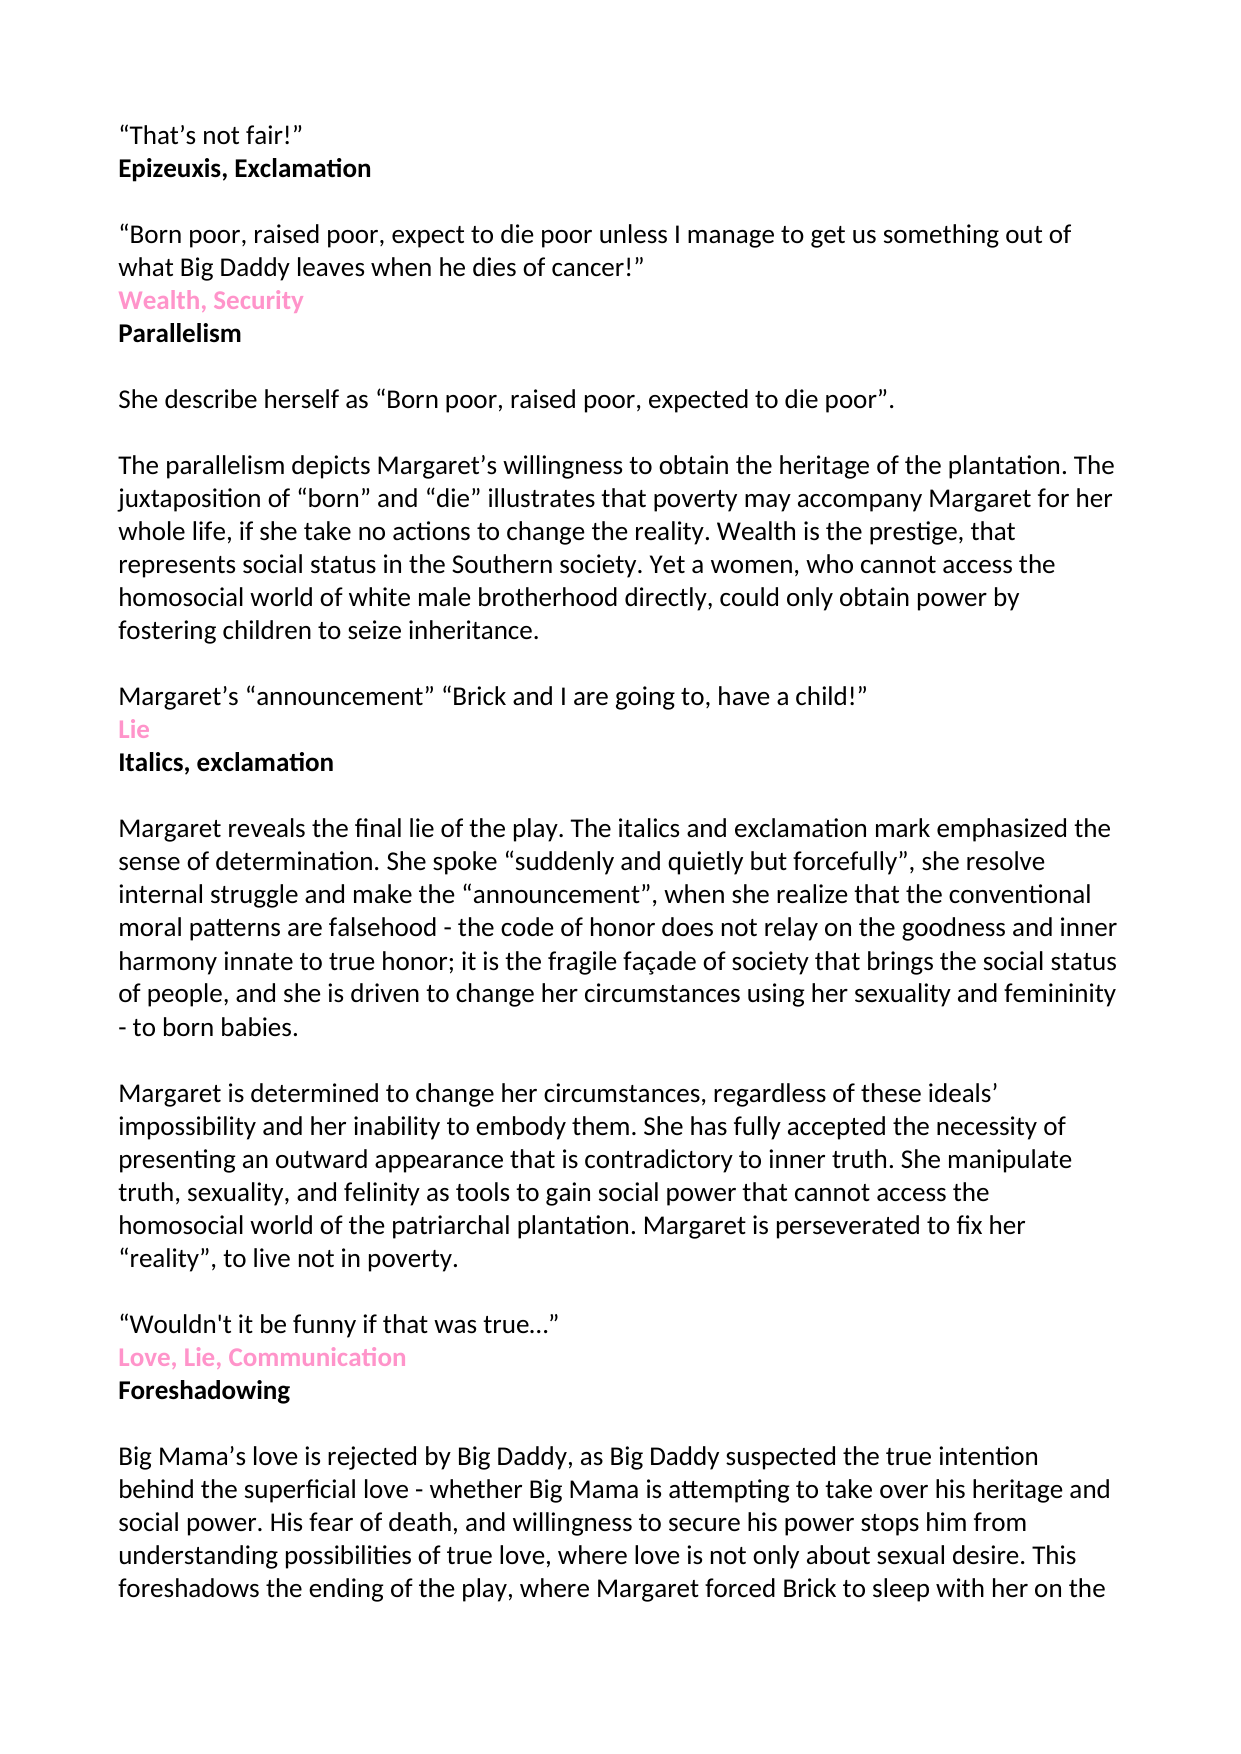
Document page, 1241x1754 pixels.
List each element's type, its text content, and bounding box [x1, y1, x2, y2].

text “That’s not fair!” [118, 118, 1122, 151]
text She describe herself as “Born poor, raised poor, expected to die poor”. [118, 382, 1122, 415]
text Love, Lie, Communication [118, 1340, 1122, 1373]
text “Wouldn't it be funny if that was true…” [118, 1307, 1122, 1340]
text Parallelism [118, 316, 1122, 349]
text “Born poor, raised poor, expect to die poor unless I manage to get us something out of what Big Daddy leaves when he dies of cancer!” [118, 217, 1122, 283]
text Margaret’s “announcement” “Brick and I are going to, have a child!” [118, 679, 1122, 712]
text Italics, exclamation [118, 746, 1122, 778]
text Margaret is determined to change her circumstances, regardless of these ideals’ impossibility and her inability to embody them. She has fully accepted the necessity of presenting an outward appearance that is contradictory to inner truth. She manipulate truth, sexuality, and felinity as tools to gain social power that cannot access the homosocial world of the patriarchal plantation. Margaret is perseverated to fix her “reality”, to live not in poverty. [118, 1076, 1122, 1274]
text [118, 1439, 1122, 1604]
text Lie [118, 712, 1122, 746]
text Foreshadowing [118, 1373, 1122, 1406]
text Margaret reveals the final lie of the play. The italics and exclamation mark emphasized the sense of determination. She spoke “suddenly and quietly but forcefully”, she resolve internal struggle and make the “announcement”, when she realize that the conventional moral patterns are falsehood - the code of honor does not relay on the goodness and inner harmony innate to true honor; it is the fragile façade of society that brings the social status of people, and she is driven to change her circumstances using her sexuality and femininity - to born babies. [118, 812, 1122, 1043]
text Epizeuxis, Exclamation [118, 151, 1122, 184]
text Wealth, Security [118, 283, 1122, 316]
text The parallelism depicts Margaret’s willingness to obtain the heritage of the plantation. The juxtaposition of “born” and “die” illustrates that poverty may accompany Margaret for her whole life, if she take no actions to change the reality. Wealth is the prestige, that represents social status in the Southern society. Yet a women, who cannot access the homosocial world of white male brotherhood directly, could only obtain power by fostering children to seize inheritance. [118, 448, 1122, 646]
